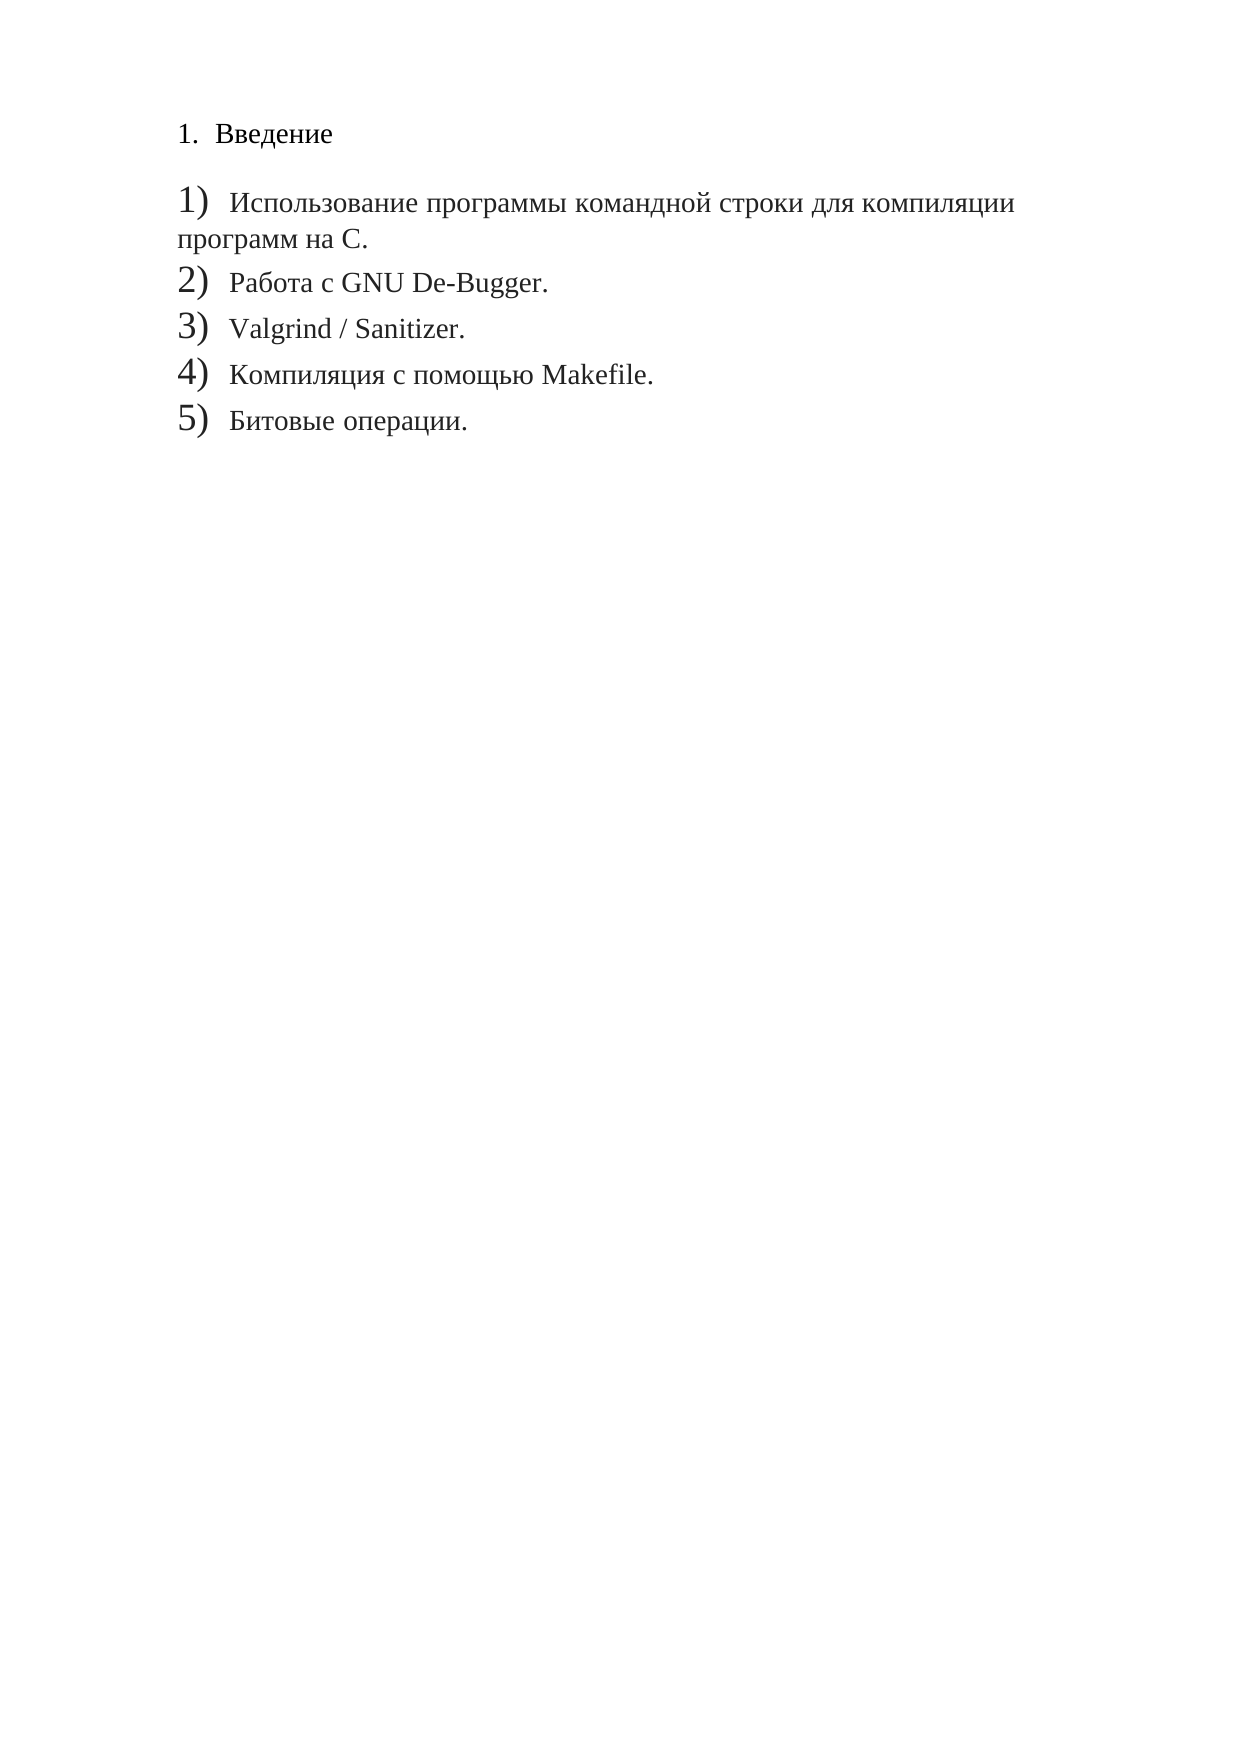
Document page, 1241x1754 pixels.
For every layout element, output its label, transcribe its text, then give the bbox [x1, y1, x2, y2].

list Работа с GNU De-Bugger. [177, 256, 1155, 301]
list Использование программы командной строки для компиляции программ на C. [177, 176, 1057, 255]
list Valgrind / Sanitizer. [177, 302, 1155, 347]
list Компиляция с помощью Makefile. [177, 348, 1155, 392]
list Введение [177, 117, 1155, 150]
list Битовые операции. [177, 394, 1155, 438]
